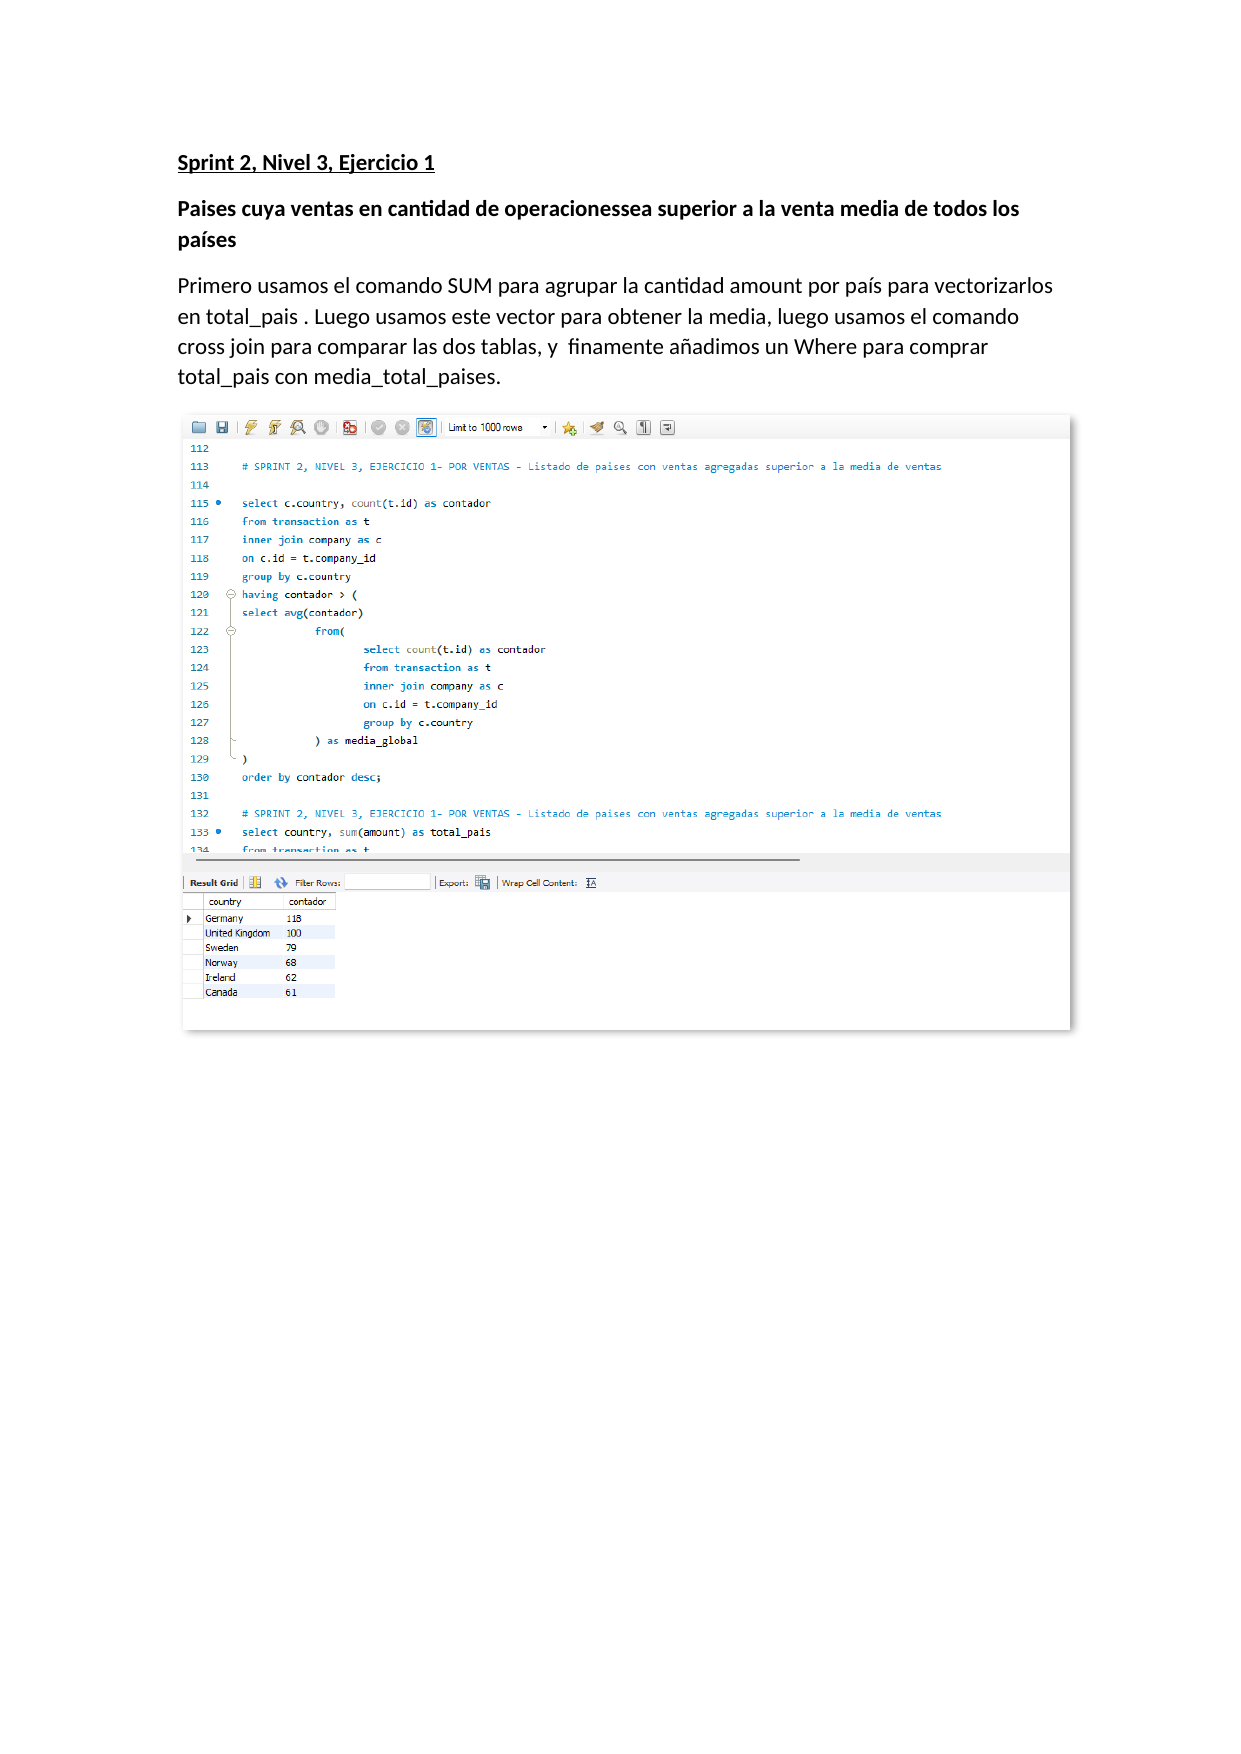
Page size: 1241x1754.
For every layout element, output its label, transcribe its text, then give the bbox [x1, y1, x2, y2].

text Paises cuya ventas en cantidad de operacionessea superior a la venta media de todos los países [177, 194, 1063, 253]
text Primero usamos el comando SUM para agrupar la cantidad amount por país para vectorizarlos en total_pais . Luego usamos este vector para obtener la media, luego usamos el comando cross join para comparar las dos tablas, y finamente añadimos un Where para comprar total_pais con media_total_paises. [177, 272, 1063, 390]
text Sprint 2, Nivel 3, Ejercicio 1 [177, 148, 1063, 176]
picture [183, 415, 1070, 1030]
